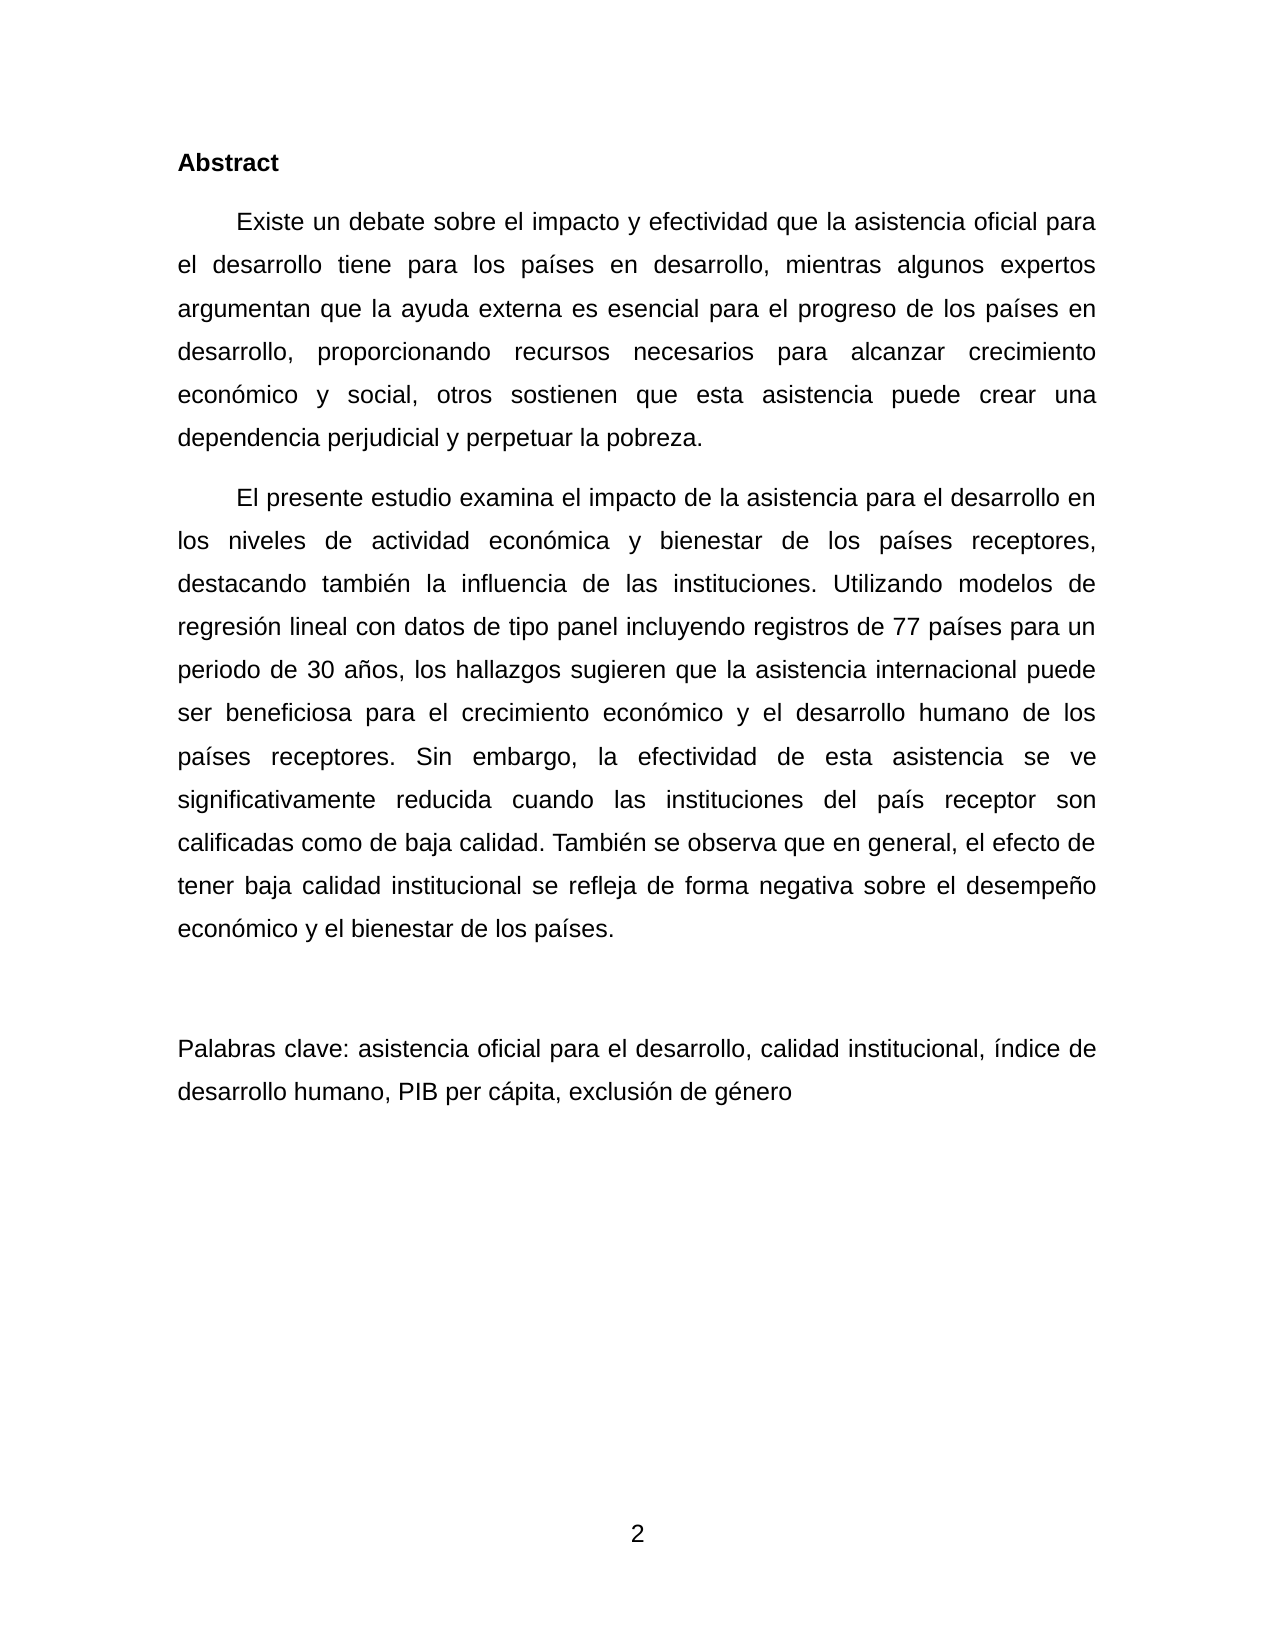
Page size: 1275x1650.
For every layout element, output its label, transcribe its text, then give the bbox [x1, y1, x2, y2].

text Palabras clave: asistencia oficial para el desarrollo, calidad institucional, índice de desarrollo humano, PIB per cápita, exclusión de género [177, 1034, 1098, 1106]
text Abstract [177, 148, 1098, 176]
text Existe un debate sobre el impacto y efectividad que la asistencia oficial para el desarrollo tiene para los países en desarrollo, mientras algunos expertos argumentan que la ayuda externa es esencial para el progreso de los países en desarrollo, proporcionando recursos necesarios para alcanzar crecimiento económico y social, otros sostienen que esta asistencia puede crear una dependencia perjudicial y perpetuar la pobreza. [177, 207, 1098, 452]
text El presente estudio examina el impacto de la asistencia para el desarrollo en los niveles de actividad económica y bienestar de los países receptores, destacando también la influencia de las instituciones. Utilizando modelos de regresión lineal con datos de tipo panel incluyendo registros de 77 países para un periodo de 30 años, los hallazgos sugieren que la asistencia internacional puede ser beneficiosa para el crecimiento económico y el desarrollo humano de los países receptores. Sin embargo, la efectividad de esta asistencia se ve significativamente reducida cuando las instituciones del país receptor son calificadas como de baja calidad. También se observa que en general, el efecto de tener baja calidad institucional se refleja de forma negativa sobre el desempeño económico y el bienestar de los países. [177, 483, 1098, 943]
